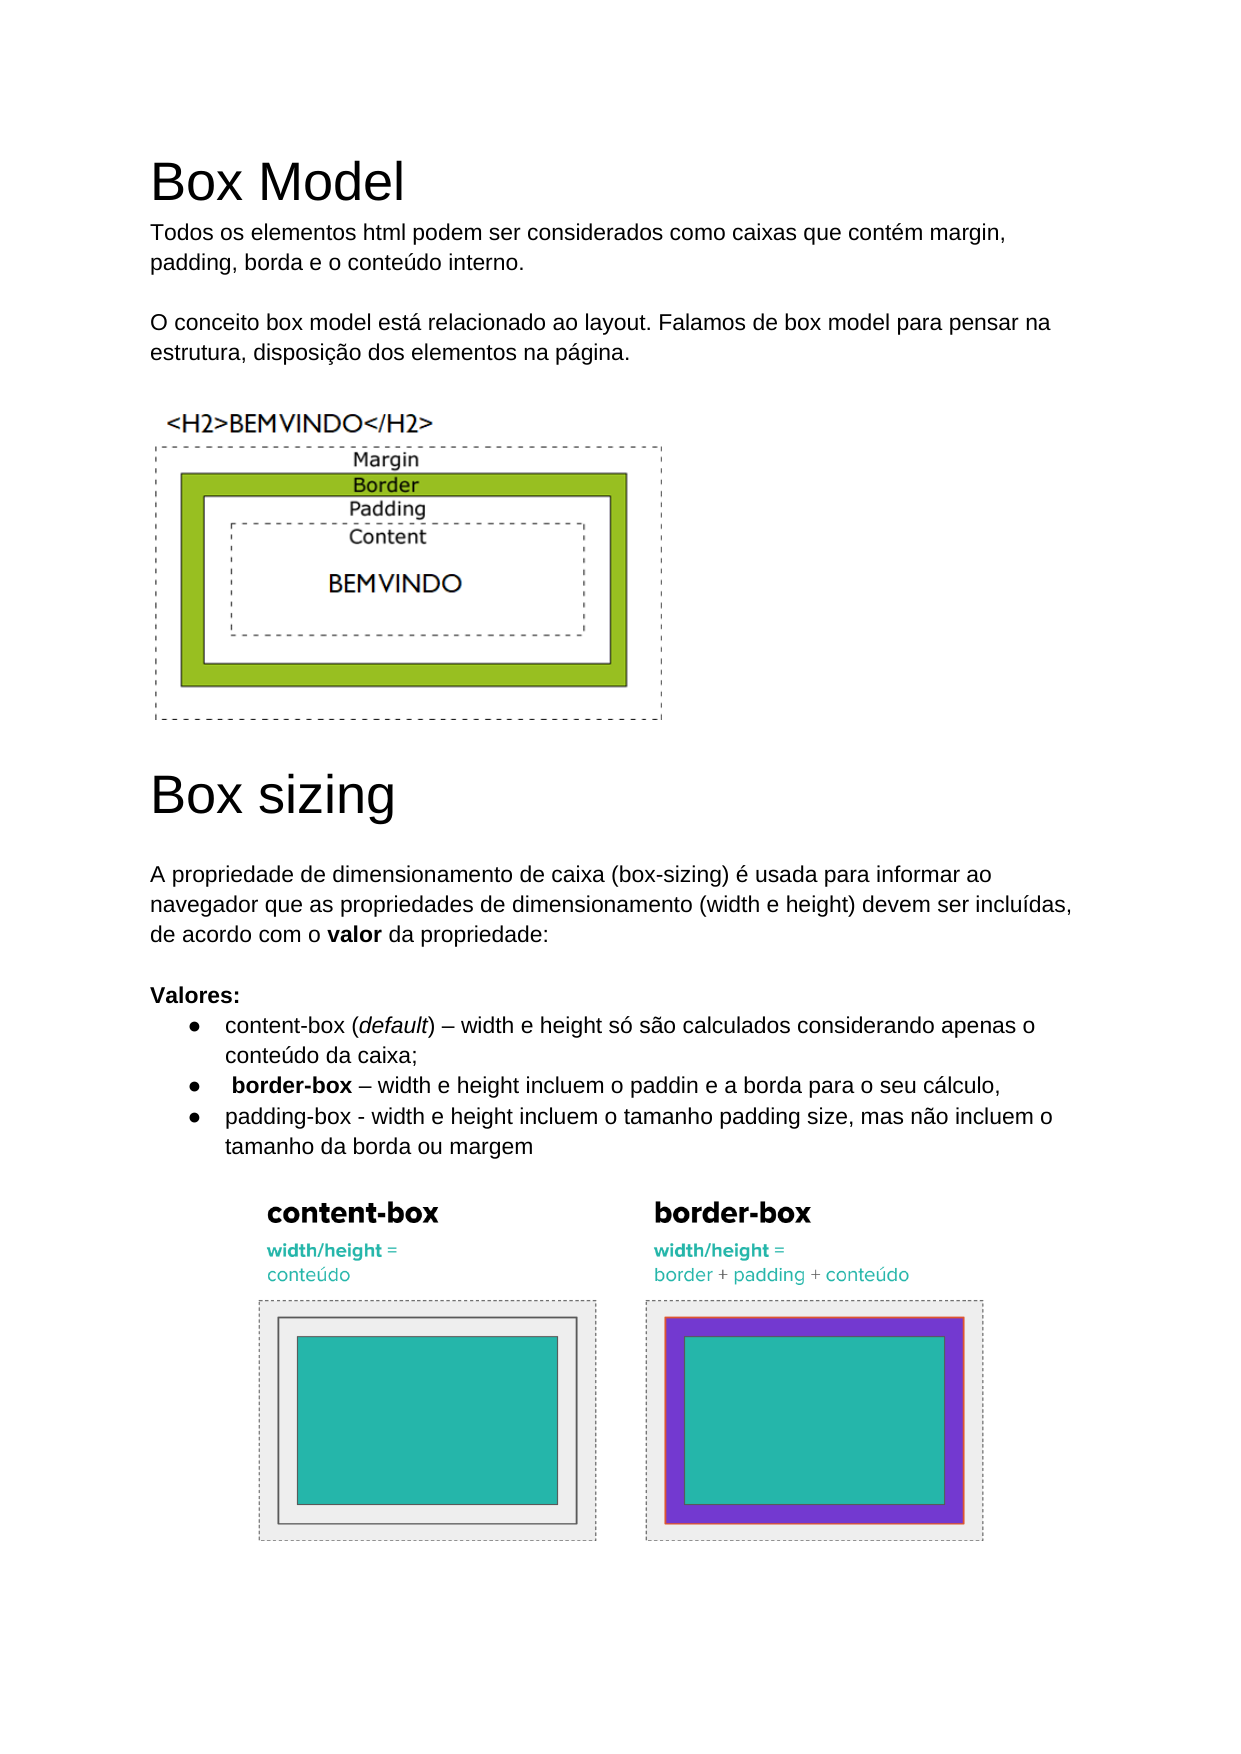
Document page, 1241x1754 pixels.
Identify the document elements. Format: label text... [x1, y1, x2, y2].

text Todos os elementos html podem ser considerados como caixas que contém margin, padding, borda e o conteúdo interno. [150, 218, 1090, 275]
picture [150, 399, 662, 720]
text A propriedade de dimensionamento de caixa (box-sizing) é usada para informar ao navegador que as propriedades de dimensionamento (width e height) devem ser incluídas, de acordo com o valor da propriedade: [150, 861, 1090, 948]
text O conceito box model está relacionado ao layout. Falamos de box model para pensar na estrutura, disposição dos elementos na página. [150, 309, 1090, 366]
picture [253, 1196, 987, 1552]
list padding-box - width e height incluem o tamanho padding size, mas não incluem o tamanho da borda ou margem [187, 1103, 1090, 1159]
list border-box – width e height incluem o paddin e a borda para o seu cálculo, [187, 1072, 1090, 1099]
title Box Model [150, 150, 1090, 212]
title Box sizing [150, 762, 1090, 824]
list content-box (default) – width e height só são calculados considerando apenas o conteúdo da caixa; [187, 1012, 1090, 1069]
text Valores: [150, 982, 1090, 1008]
